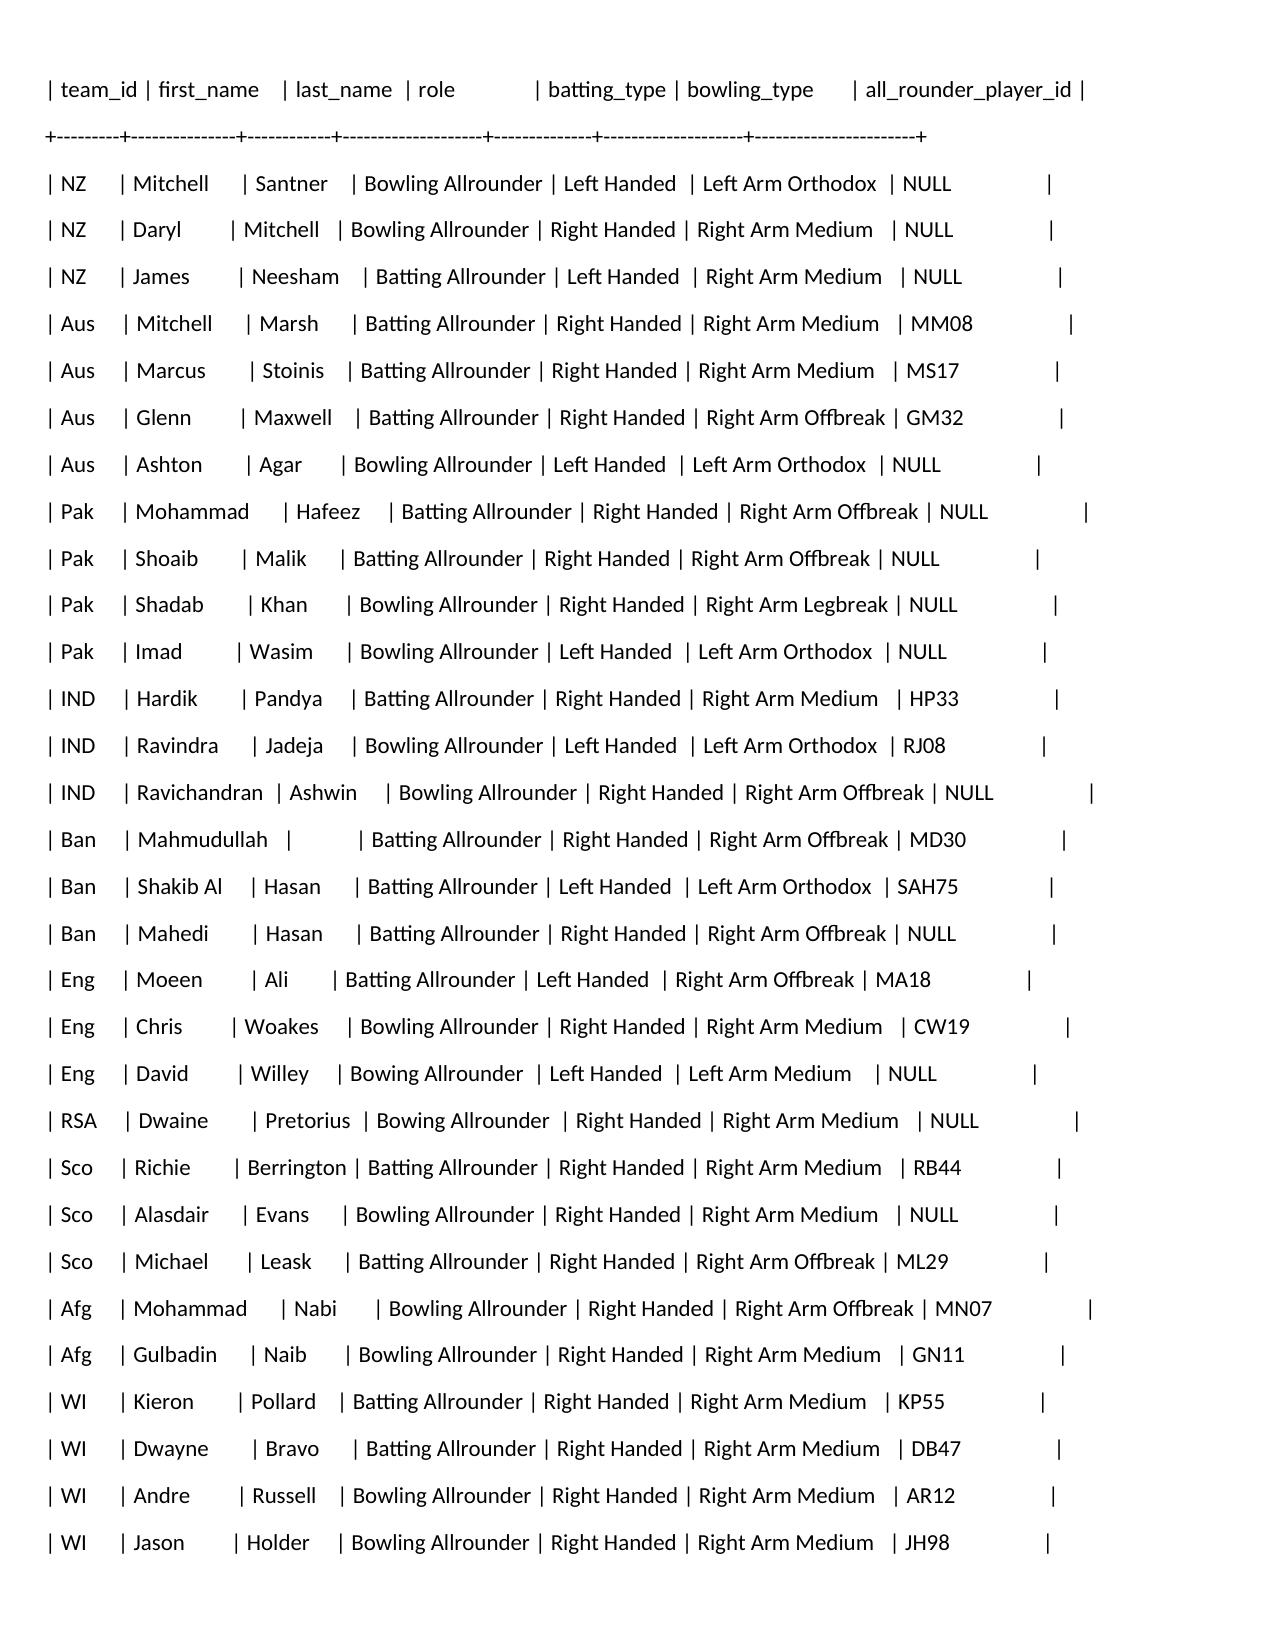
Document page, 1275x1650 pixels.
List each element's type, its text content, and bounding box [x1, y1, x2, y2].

text | Pak | Shadab | Khan | Bowling Allrounder | Right Handed | Right Arm Legbreak | NULL | [45, 591, 1230, 619]
text | Pak | Imad | Wasim | Bowling Allrounder | Left Handed | Left Arm Orthodox | NULL | [45, 637, 1230, 666]
text | IND | Hardik | Pandya | Batting Allrounder | Right Handed | Right Arm Medium | HP33 | [45, 684, 1230, 712]
text | Ban | Mahedi | Hasan | Batting Allrounder | Right Handed | Right Arm Offbreak | NULL | [45, 919, 1230, 947]
text | Afg | Mohammad | Nabi | Bowling Allrounder | Right Handed | Right Arm Offbreak | MN07 | [45, 1294, 1230, 1322]
text | NZ | Mitchell | Santner | Bowling Allrounder | Left Handed | Left Arm Orthodox | NULL | [45, 169, 1230, 197]
text | Ban | Shakib Al | Hasan | Batting Allrounder | Left Handed | Left Arm Orthodox | SAH75 | [45, 872, 1230, 900]
text | Afg | Gulbadin | Naib | Bowling Allrounder | Right Handed | Right Arm Medium | GN11 | [45, 1341, 1230, 1369]
text | RSA | Dwaine | Pretorius | Bowing Allrounder | Right Handed | Right Arm Medium | NULL | [45, 1106, 1230, 1134]
text | NZ | Daryl | Mitchell | Bowling Allrounder | Right Handed | Right Arm Medium | NULL | [45, 216, 1230, 244]
text | Eng | David | Willey | Bowing Allrounder | Left Handed | Left Arm Medium | NULL | [45, 1059, 1230, 1087]
text | Aus | Marcus | Stoinis | Batting Allrounder | Right Handed | Right Arm Medium | MS17 | [45, 356, 1230, 384]
text | team_id | first_name | last_name | role | batting_type | bowling_type | all_rounder_player_id | [45, 75, 1230, 103]
text | WI | Dwayne | Bravo | Batting Allrounder | Right Handed | Right Arm Medium | DB47 | [45, 1434, 1230, 1462]
text | WI | Kieron | Pollard | Batting Allrounder | Right Handed | Right Arm Medium | KP55 | [45, 1387, 1230, 1416]
text | NZ | James | Neesham | Batting Allrounder | Left Handed | Right Arm Medium | NULL | [45, 262, 1230, 291]
text | Aus | Ashton | Agar | Bowling Allrounder | Left Handed | Left Arm Orthodox | NULL | [45, 450, 1230, 478]
text | IND | Ravindra | Jadeja | Bowling Allrounder | Left Handed | Left Arm Orthodox | RJ08 | [45, 731, 1230, 759]
text | WI | Andre | Russell | Bowling Allrounder | Right Handed | Right Arm Medium | AR12 | [45, 1481, 1230, 1509]
text | Sco | Michael | Leask | Batting Allrounder | Right Handed | Right Arm Offbreak | ML29 | [45, 1247, 1230, 1275]
text | WI | Jason | Holder | Bowling Allrounder | Right Handed | Right Arm Medium | JH98 | [45, 1528, 1230, 1556]
text | Aus | Glenn | Maxwell | Batting Allrounder | Right Handed | Right Arm Offbreak | GM32 | [45, 403, 1230, 431]
text | Ban | Mahmudullah | | Batting Allrounder | Right Handed | Right Arm Offbreak | MD30 | [45, 825, 1230, 853]
text | Aus | Mitchell | Marsh | Batting Allrounder | Right Handed | Right Arm Medium | MM08 | [45, 309, 1230, 337]
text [45, 122, 1230, 150]
text | Eng | Moeen | Ali | Batting Allrounder | Left Handed | Right Arm Offbreak | MA18 | [45, 966, 1230, 994]
text | Eng | Chris | Woakes | Bowling Allrounder | Right Handed | Right Arm Medium | CW19 | [45, 1012, 1230, 1041]
text | Sco | Richie | Berrington | Batting Allrounder | Right Handed | Right Arm Medium | RB44 | [45, 1153, 1230, 1181]
text | Sco | Alasdair | Evans | Bowling Allrounder | Right Handed | Right Arm Medium | NULL | [45, 1200, 1230, 1228]
text | Pak | Mohammad | Hafeez | Batting Allrounder | Right Handed | Right Arm Offbreak | NULL | [45, 497, 1230, 525]
text | Pak | Shoaib | Malik | Batting Allrounder | Right Handed | Right Arm Offbreak | NULL | [45, 544, 1230, 572]
text | IND | Ravichandran | Ashwin | Bowling Allrounder | Right Handed | Right Arm Offbreak | NULL | [45, 778, 1230, 806]
